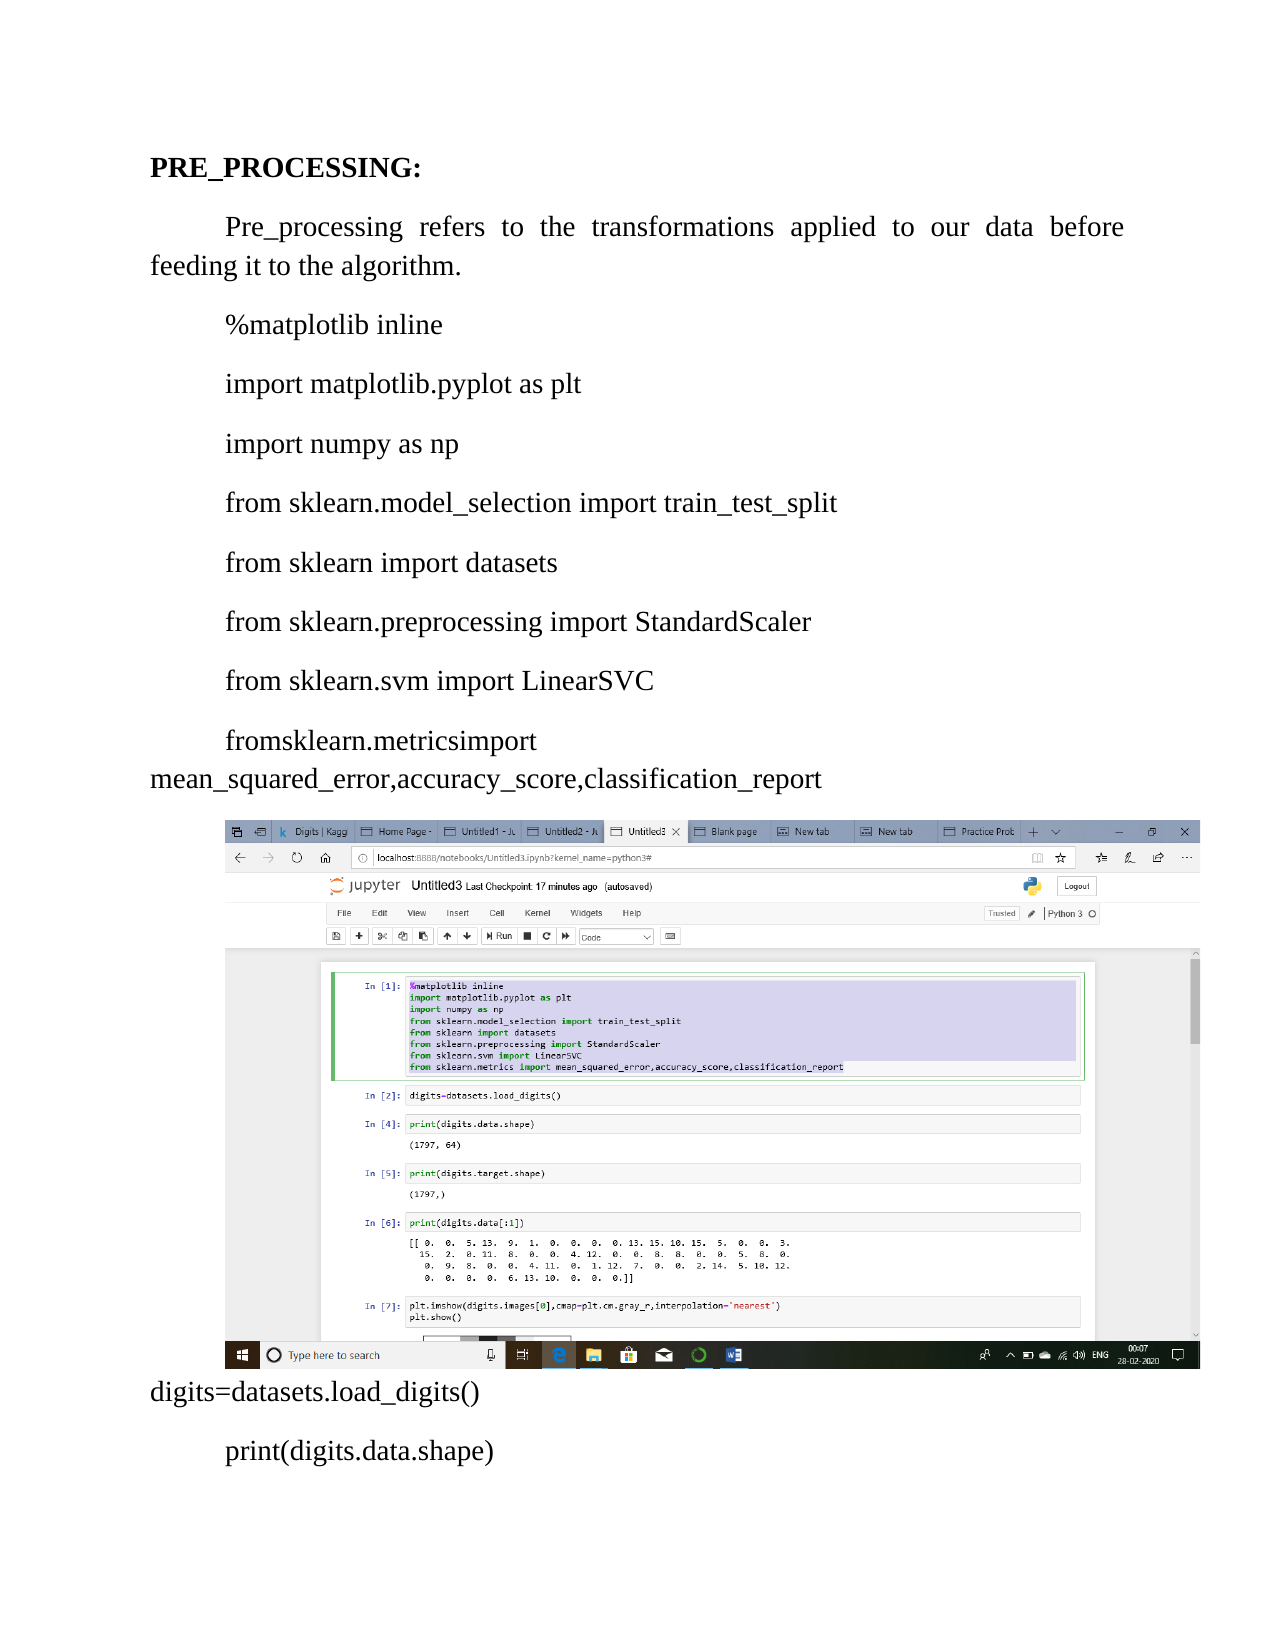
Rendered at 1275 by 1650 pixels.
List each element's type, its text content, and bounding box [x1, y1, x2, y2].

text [150, 1433, 1125, 1467]
text %matplotlib inline [150, 307, 1125, 341]
text fromsklearn.metricsimport mean_squared_error,accuracy_score,classification_report [150, 723, 1125, 795]
text Pre_processing refers to the transformations applied to our data before feeding it to the algorithm. [150, 209, 1125, 281]
text from sklearn.model_selection import train_test_split [150, 485, 1125, 519]
text from sklearn import datasets [150, 545, 1125, 578]
text import numpy as np [150, 426, 1125, 459]
text PRE_PROCESSING: [150, 150, 1125, 183]
text import matplotlib.pyplot as plt [150, 367, 1125, 400]
text from sklearn.preprocessing import StandardScaler [150, 604, 1125, 638]
picture [225, 820, 1200, 1369]
text from sklearn.svm import LinearSVC [150, 663, 1125, 697]
